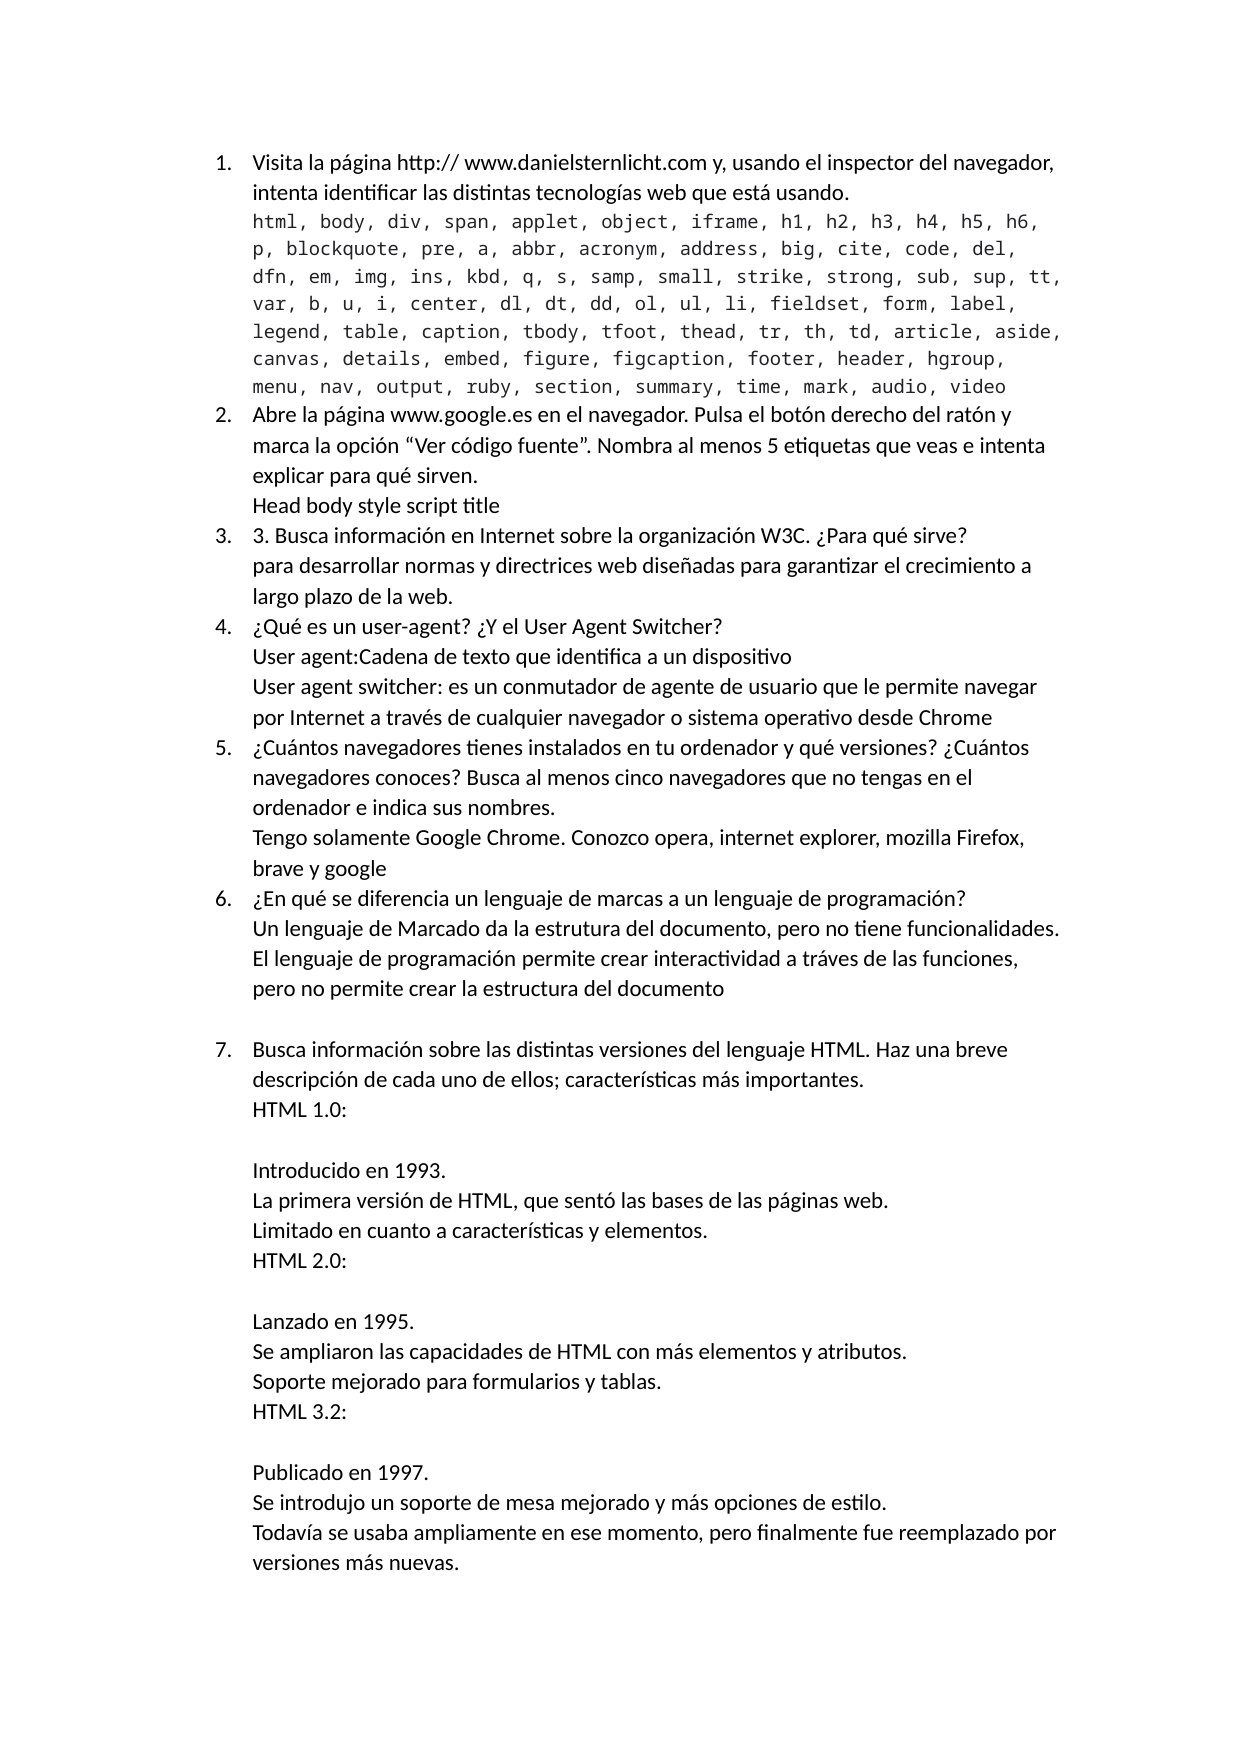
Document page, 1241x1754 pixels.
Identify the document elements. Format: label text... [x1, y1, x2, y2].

list Lanzado en 1995. [252, 1307, 1063, 1335]
list Todavía se usaba ampliamente en ese momento, pero finalmente fue reemplazado por versiones más nuevas. [252, 1518, 1063, 1576]
list ¿Cuántos navegadores tienes instalados en tu ordenador y qué versiones? ¿Cuántos navegadores conoces? Busca al menos cinco navegadores que no tengas en el ordenador e indica sus nombres. [215, 733, 1063, 821]
list Publicado en 1997. [252, 1458, 1063, 1486]
list HTML 3.2: [252, 1397, 1063, 1425]
list ¿En qué se diferencia un lenguaje de marcas a un lenguaje de programación? [215, 884, 1063, 912]
list html, body, div, span, applet, object, iframe, h1, h2, h3, h4, h5, h6, p, blockquote, pre, a, abbr, acronym, address, big, cite, code, del, dfn, em, img, ins, kbd, q, s, samp, small, strike, strong, sub, sup, tt, var, b, u, i, center, dl, dt, dd, ol, ul, li, fieldset, form, label, legend, table, caption, tbody, tfoot, thead, tr, th, td, article, aside, canvas, details, embed, figure, figcaption, footer, header, hgroup, menu, nav, output, ruby, section, summary, time, mark, audio, video [252, 208, 1063, 398]
list para desarrollar normas y directrices web diseñadas para garantizar el crecimiento a largo plazo de la web. [252, 552, 1063, 610]
list Abre la página www.google.es en el navegador. Pulsa el botón derecho del ratón y marca la opción “Ver código fuente”. Nombra al menos 5 etiquetas que veas e intenta explicar para qué sirven. [215, 401, 1063, 489]
list Tengo solamente Google Chrome. Conozco opera, internet explorer, mozilla Firefox, brave y google [252, 823, 1063, 882]
list Visita la página http:// www.danielsternlicht.com y, usando el inspector del navegador, intenta identificar las distintas tecnologías web que está usando. [215, 148, 1063, 206]
list Se ampliaron las capacidades de HTML con más elementos y atributos. [252, 1337, 1063, 1365]
list Introducido en 1993. [252, 1156, 1063, 1184]
list User agent:Cadena de texto que identifica a un dispositivo [252, 642, 1063, 670]
list Un lenguaje de Marcado da la estrutura del documento, pero no tiene funcionalidades. El lenguaje de programación permite crear interactividad a tráves de las funciones, pero no permite crear la estructura del documento [252, 914, 1063, 1002]
list User agent switcher: es un conmutador de agente de usuario que le permite navegar por Internet a través de cualquier navegador o sistema operativo desde Chrome [252, 672, 1063, 731]
list La primera versión de HTML, que sentó las bases de las páginas web. [252, 1186, 1063, 1214]
list Limitado en cuanto a características y elementos. [252, 1216, 1063, 1244]
list Se introdujo un soporte de mesa mejorado y más opciones de estilo. [252, 1488, 1063, 1516]
list HTML 1.0: [252, 1095, 1063, 1123]
list Busca información sobre las distintas versiones del lenguaje HTML. Haz una breve descripción de cada uno de ellos; características más importantes. [215, 1035, 1063, 1093]
list HTML 2.0: [252, 1246, 1063, 1274]
list 3. Busca información en Internet sobre la organización W3C. ¿Para qué sirve? [215, 521, 1063, 549]
list Soporte mejorado para formularios y tablas. [252, 1367, 1063, 1395]
list ¿Qué es un user-agent? ¿Y el User Agent Switcher? [215, 612, 1063, 640]
list Head body style script title [252, 491, 1063, 519]
